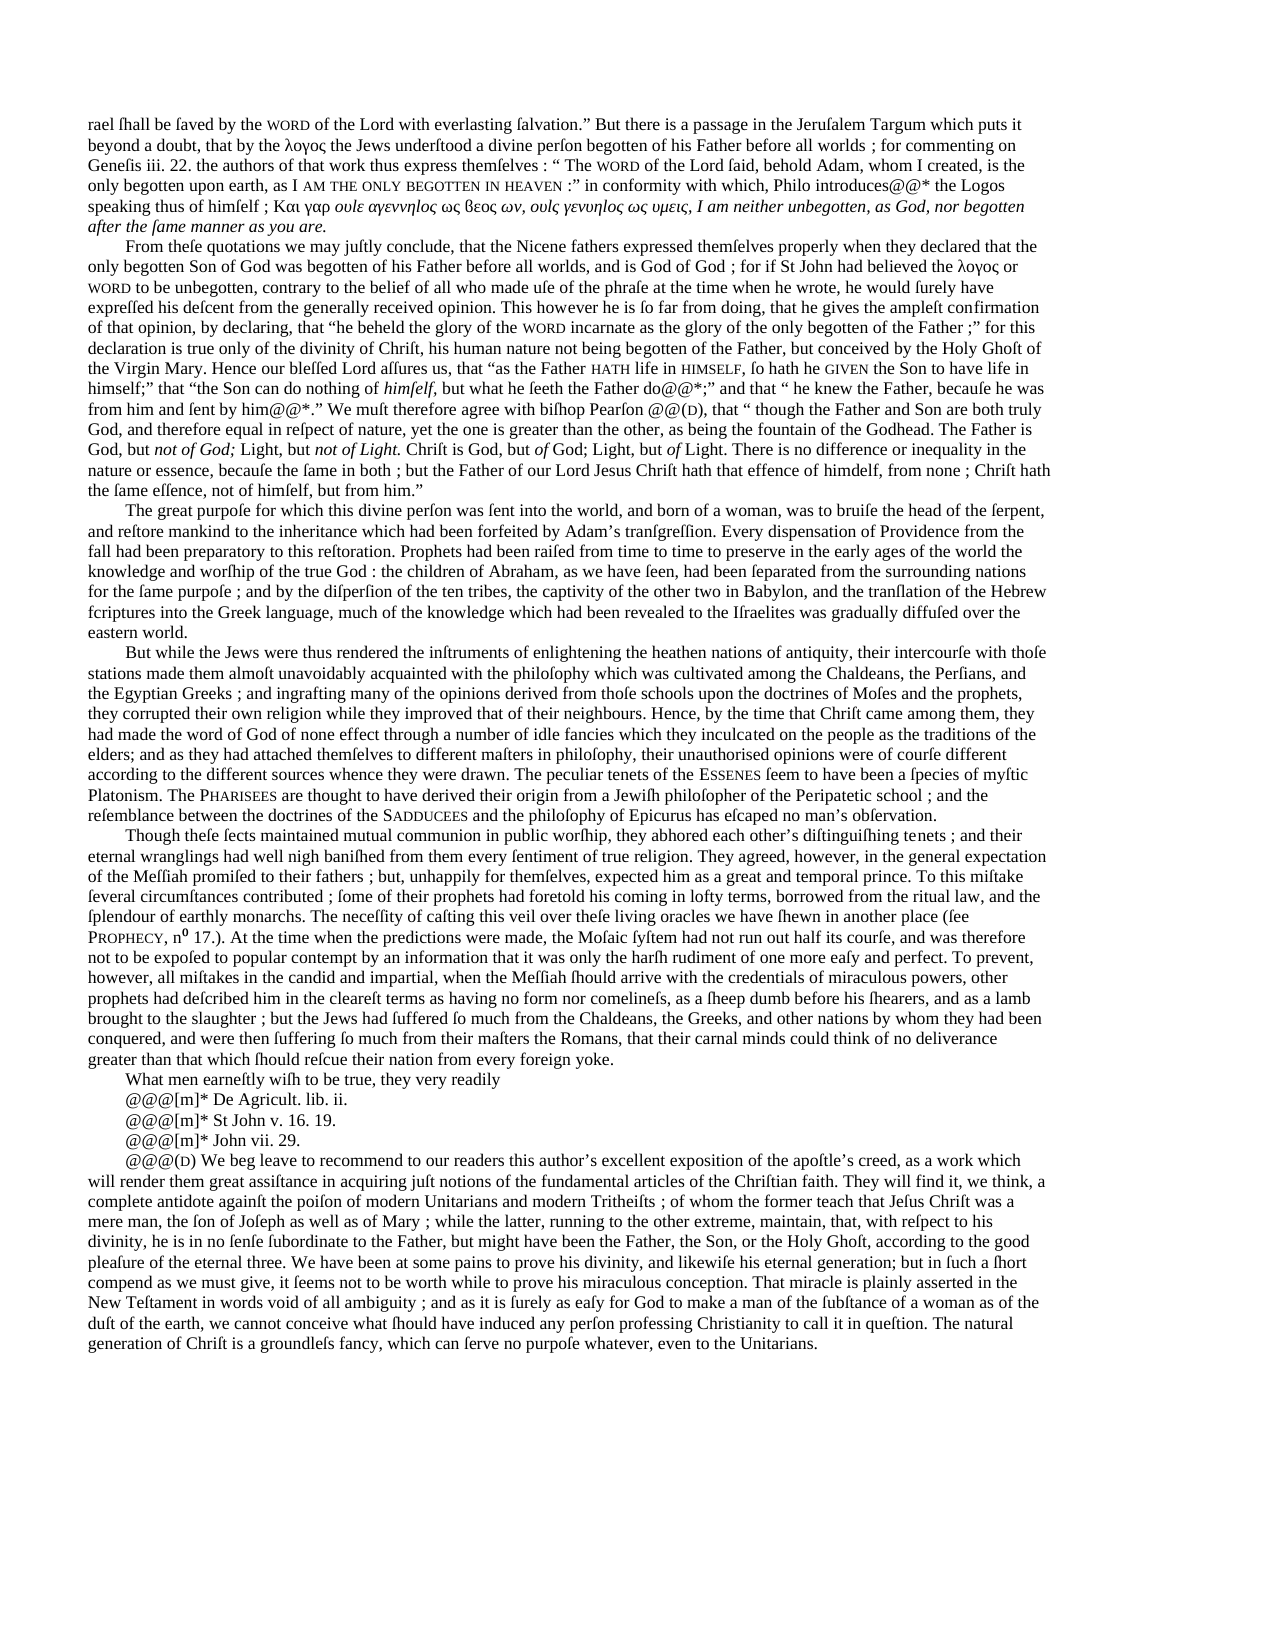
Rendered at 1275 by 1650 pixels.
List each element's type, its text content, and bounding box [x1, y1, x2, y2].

text From theſe quotations we may juſtly conclude, that the Nicene fathers expressed themſelves properly when they declared that the only begotten Son of God was begotten of his Father before all worlds, and is God of God ; for if St John had believed the λογος or word to be unbegotten, contrary to the belief of all who made uſe of the phraſe at the time when he wrote, he would ſurely have expreſſed his deſcent from the generally received opinion. This however he is ſo far from doing, that he gives the ampleſt confirmation of that opinion, by declaring, that “he beheld the glory of the word incarnate as the glory of the only begotten of the Father ;” for this declaration is true only of the divinity of Chriſt, his human nature not being begotten of the Father, but conceived by the Holy Ghoſt of the Virgin Mary. Hence our bleſſed Lord aſſures us, that “as the Father hath life in himself, ſo hath he given the Son to have life in himself;” that “the Son can do nothing of himſelf, but what he ſeeth the Father do@@*;” and that “ he knew the Father, becauſe he was from him and ſent by him@@*.” We muſt therefore agree with biſhop Pearſon @@(d), that “ though the Father and Son are both truly God, and therefore equal in reſpect of nature, yet the one is greater than the other, as being the fountain of the Godhead. The Father is God, but not of God; Light, but not of Light. Chriſt is God, but of God; Light, but of Light. There is no difference or inequality in the nature or essence, becauſe the ſame in both ; but the Father of our Lord Jesus Chriſt hath that effence of himdelf, from none ; Chriſt hath the ſame eſſence, not of himſelf, but from him.” [88, 236, 1051, 500]
text @@@[m]* John vii. 29. [88, 1130, 1051, 1150]
text rael ſhall be ſaved by the word of the Lord with everlasting ſalvation.” But there is a passage in the Jeruſalem Targum which puts it beyond a doubt, that by the λογος the Jews underſtood a divine perſon begotten of his Father before all worlds ; for commenting on Geneſis iii. 22. the authors of that work thus express themſelves : “ The word of the Lord ſaid, behold Adam, whom I created, is the only begotten upon earth, as I am the only begotten in heaven :” in conformity with which, Philo introduces@@* the Logos speaking thus of himſelf ; Και γαρ ουlε αγεννηlος ως ϐεος ων, ουlς γενυηlος ως υμεις, I am neither unbegotten, as God, nor begotten after the ſame manner as you are. [88, 114, 1051, 236]
text @@@[m]* De Agricult. lib. ii. [88, 1089, 1051, 1109]
text What men earneſtly wiſh to be true, they very readily [88, 1069, 1051, 1089]
text The great purpoſe for which this divine perſon was ſent into the world, and born of a woman, was to bruiſe the head of the ſerpent, and reſtore mankind to the inheritance which had been forfeited by Adam’s tranſgreſſion. Every dispensation of Providence from the fall had been preparatory to this reſtoration. Prophets had been raiſed from time to time to preserve in the early ages of the world the knowledge and worſhip of the true God : the children of Abraham, as we have ſeen, had been ſeparated from the surrounding nations for the ſame purpoſe ; and by the diſperſion of the ten tribes, the captivity of the other two in Babylon, and the tranſlation of the Hebrew fcriptures into the Greek language, much of the knowledge which had been revealed to the Iſraelites was gradually diffuſed over the eastern world. [88, 500, 1051, 642]
text @@@(d) We beg leave to recommend to our readers this author’s excellent exposition of the apoſtle’s creed, as a work which will render them great assiſtance in acquiring juſt notions of the fundamental articles of the Chriſtian faith. They will find it, we think, a complete antidote againſt the poiſon of modern Unitarians and modern Tritheiſts ; of whom the former teach that Jeſus Chriſt was a mere man, the ſon of Joſeph as well as of Mary ; while the latter, running to the other extreme, maintain, that, with reſpect to his divinity, he is in no ſenſe ſubordinate to the Father, but might have been the Father, the Son, or the Holy Ghoſt, according to the good pleaſure of the eternal three. We have been at some pains to prove his divinity, and likewiſe his eternal generation; but in ſuch a ſhort compend as we must give, it ſeems not to be worth while to prove his miraculous conception. That miracle is plainly asserted in the New Teſtament in words void of all ambiguity ; and as it is ſurely as eaſy for God to make a man of the ſubſtance of a woman as of the duſt of the earth, we cannot conceive what ſhould have induced any perſon professing Christianity to call it in queſtion. The natural generation of Chriſt is a groundleſs fancy, which can ſerve no purpoſe whatever, even to the Unitarians. [88, 1150, 1051, 1353]
text @@@[m]* St John v. 16. 19. [88, 1109, 1051, 1130]
text But while the Jews were thus rendered the inſtruments of enlightening the heathen nations of antiquity, their intercourſe with thoſe stations made them almoſt unavoidably acquainted with the philoſophy which was cultivated among the Chaldeans, the Perſians, and the Egyptian Greeks ; and ingrafting many of the opinions derived from thoſe schools upon the doctrines of Moſes and the prophets, they corrupted their own religion while they improved that of their neighbours. Hence, by the time that Chriſt came among them, they had made the word of God of none effect through a number of idle fancies which they inculcated on the people as the traditions of the elders; and as they had attached themſelves to different maſters in philoſophy, their unauthorised opinions were of courſe different according to the different sources whence they were drawn. The peculiar tenets of the Essenes ſeem to have been a ſpecies of myſtic Platonism. The Pharisees are thought to have derived their origin from a Jewiſh philoſopher of the Peripatetic school ; and the reſemblance between the doctrines of the Sadducees and the philoſophy of Epicurus has eſcaped no man’s obſervation. [88, 642, 1051, 825]
text Though theſe ſects maintained mutual communion in public worſhip, they abhored each other’s diſtinguiſhing tenets ; and their eternal wranglings had well nigh baniſhed from them every ſentiment of true religion. They agreed, however, in the general expectation of the Meſſiah promiſed to their fathers ; but, unhappily for themſelves, expected him as a great and temporal prince. To this miſtake ſeveral circumſtances contributed ; ſome of their prophets had foretold his coming in lofty terms, borrowed from the ritual law, and the ſplendour of earthly monarchs. The neceſſity of caſting this veil over theſe living oracles we have ſhewn in another place (ſee Prophecy, n⁰ 17.). At the time when the predictions were made, the Moſaic ſyſtem had not run out half its courſe, and was therefore not to be expoſed to popular contempt by an information that it was only the harſh rudiment of one more eaſy and perfect. To prevent, however, all miſtakes in the candid and impartial, when the Meſſiah ſhould arrive with the credentials of miraculous powers, other prophets had deſcribed him in the cleareſt terms as having no form nor comelineſs, as a ſheep dumb before his ſhearers, and as a lamb brought to the slaughter ; but the Jews had ſuffered ſo much from the Chaldeans, the Greeks, and other nations by whom they had been conquered, and were then ſuffering ſo much from their maſters the Romans, that their carnal minds could think of no deliverance greater than that which ſhould reſcue their nation from every foreign yoke. [88, 825, 1051, 1069]
